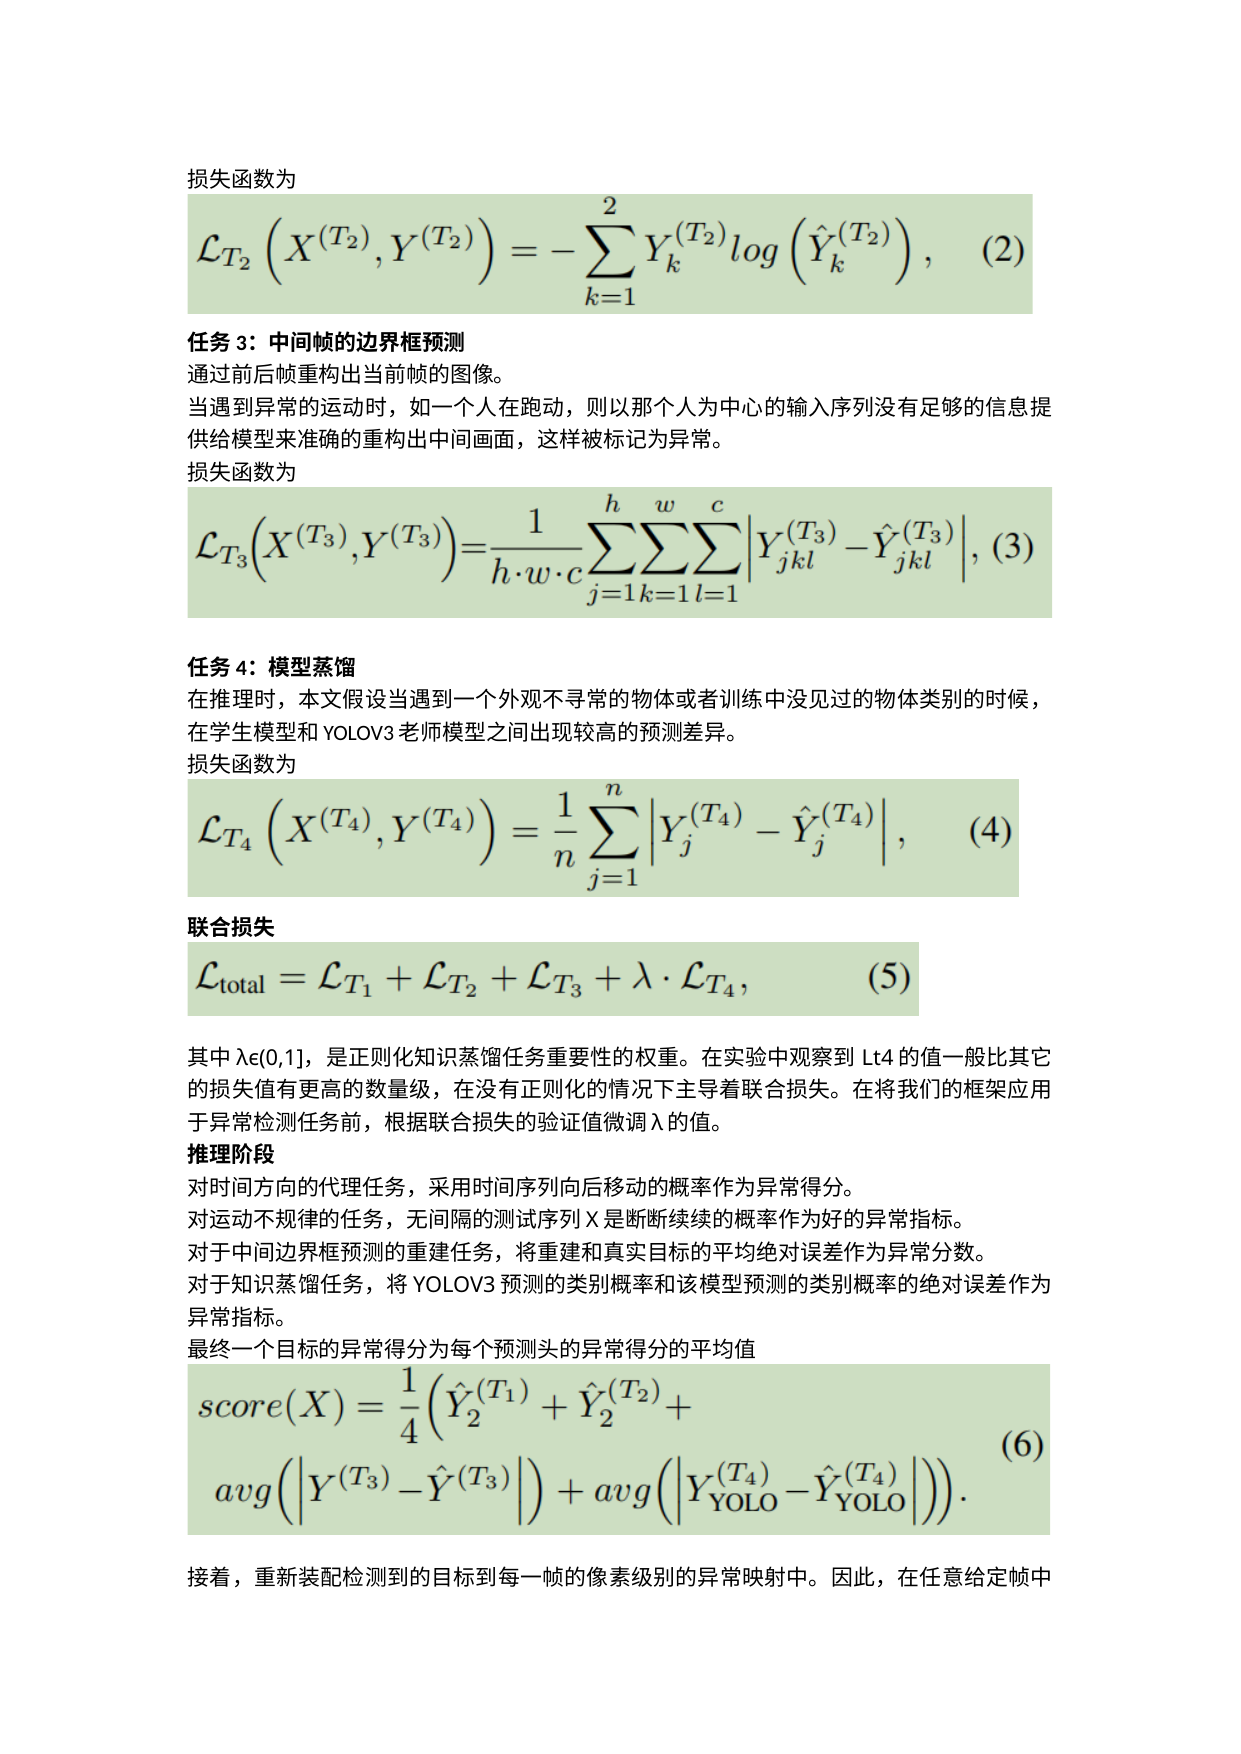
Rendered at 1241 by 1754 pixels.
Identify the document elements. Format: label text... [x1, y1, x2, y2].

list 联合损失 [187, 909, 1053, 942]
list 损失函数为 [187, 747, 1053, 779]
picture [187, 487, 1053, 618]
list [187, 1559, 1053, 1592]
list 对于中间边界框预测的重建任务，将重建和真实目标的平均绝对误差作为异常分数。 [187, 1234, 1053, 1267]
list 对于知识蒸馏任务，将YOLOV3预测的类别概率和该模型预测的类别概率的绝对误差作为异常指标。 [187, 1267, 1053, 1332]
list 任务4：模型蒸馏 [187, 649, 1053, 682]
list 对运动不规律的任务，无间隔的测试序列X是断断续续的概率作为好的异常指标。 [187, 1202, 1053, 1234]
list 其中λє(0,1]，是正则化知识蒸馏任务重要性的权重。在实验中观察到Lt4的值一般比其它的损失值有更高的数量级，在没有正则化的情况下主导着联合损失。在将我们的框架应用于异常检测任务前，根据联合损失的验证值微调λ的值。 [187, 1039, 1053, 1137]
list 通过前后帧重构出当前帧的图像。 [187, 357, 1053, 389]
picture [187, 194, 1033, 314]
list 损失函数为 [187, 162, 1053, 194]
picture [187, 1364, 1050, 1535]
list 当遇到异常的运动时，如一个人在跑动，则以那个人为中心的输入序列没有足够的信息提供给模型来准确的重构出中间画面，这样被标记为异常。 [187, 389, 1053, 454]
picture [187, 942, 919, 1016]
list 对时间方向的代理任务，采用时间序列向后移动的概率作为异常得分。 [187, 1169, 1053, 1202]
list 最终一个目标的异常得分为每个预测头的异常得分的平均值 [187, 1332, 1053, 1364]
list 任务3：中间帧的边界框预测 [187, 324, 1053, 357]
list 在推理时，本文假设当遇到一个外观不寻常的物体或者训练中没见过的物体类别的时候，在学生模型和YOLOV3老师模型之间出现较高的预测差异。 [187, 682, 1053, 747]
picture [187, 779, 1019, 897]
list 推理阶段 [187, 1137, 1053, 1169]
list 损失函数为 [187, 454, 1053, 487]
